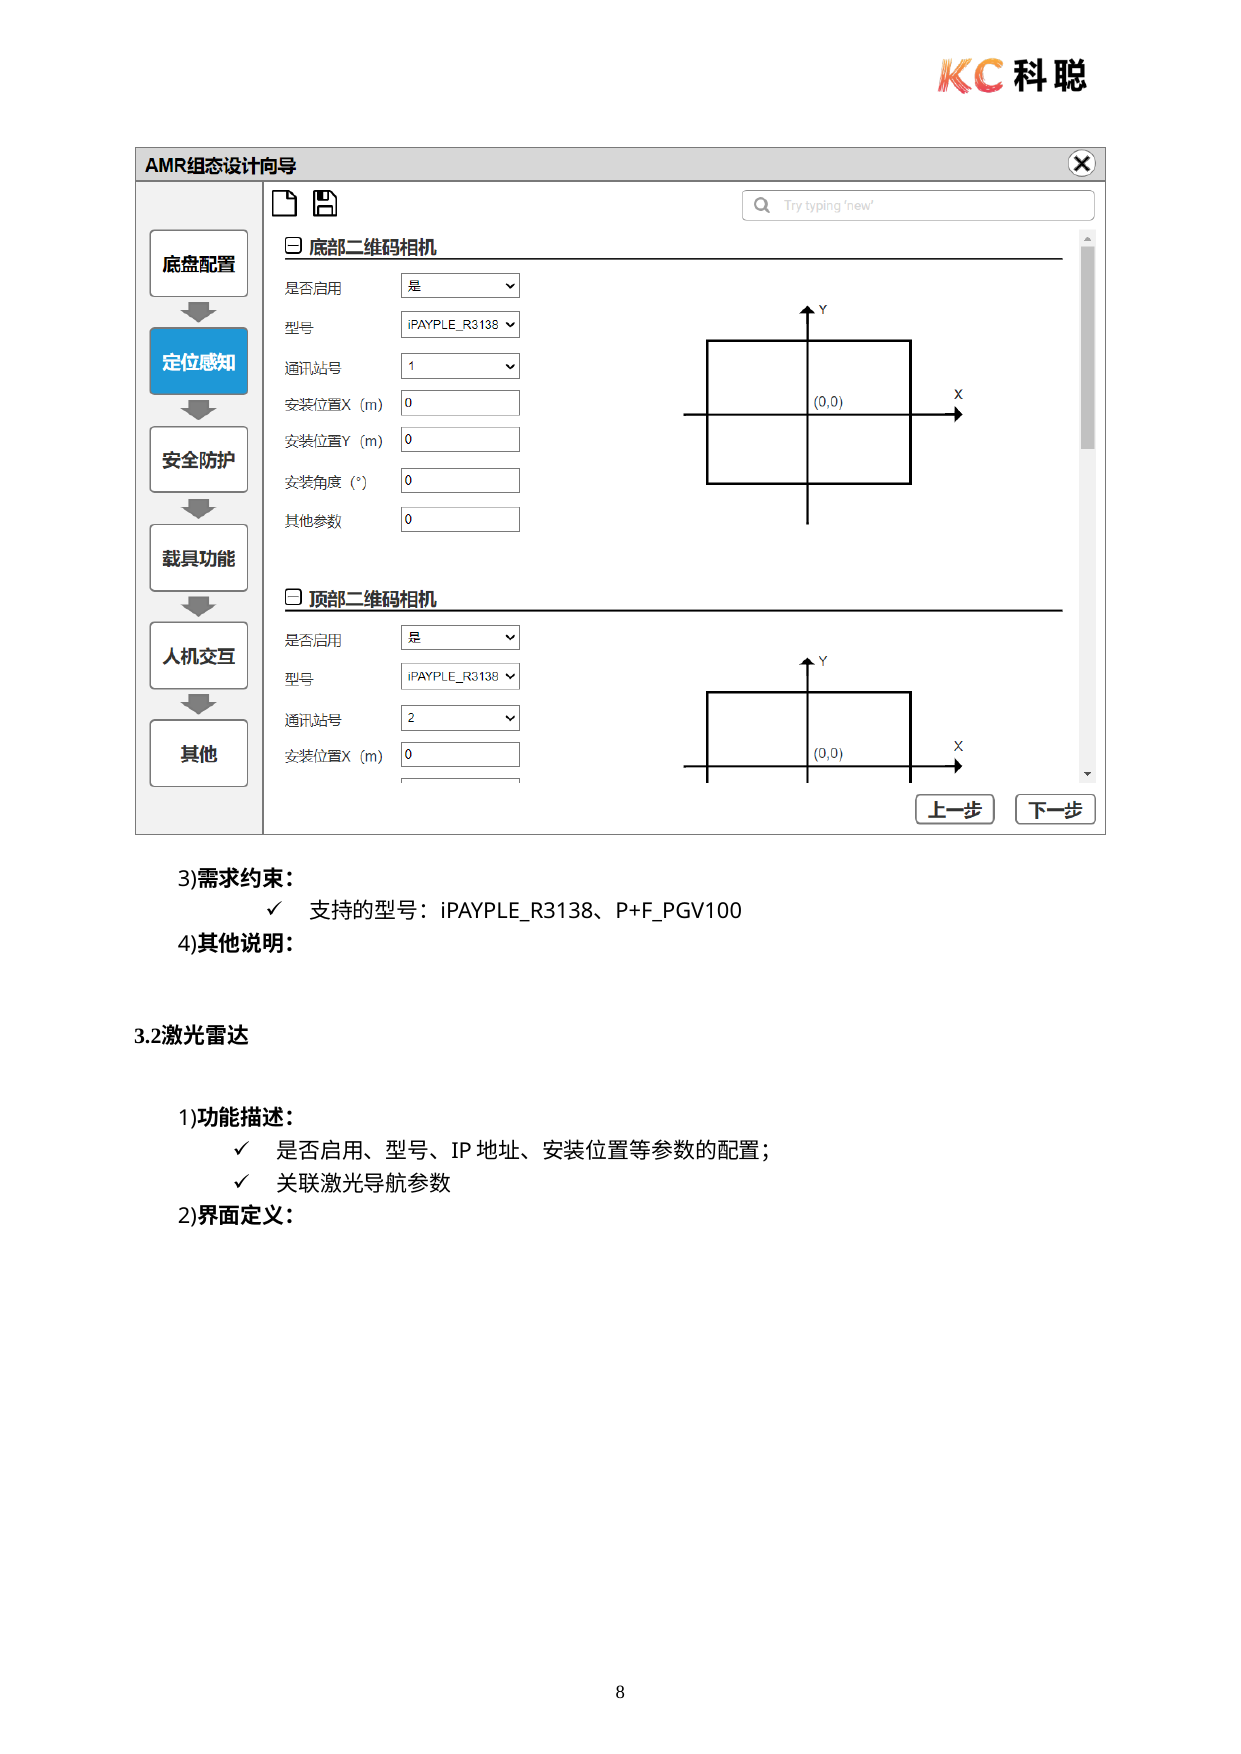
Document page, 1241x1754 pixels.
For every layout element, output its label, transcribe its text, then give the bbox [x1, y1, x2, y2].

subtitle 激光雷达 [134, 1018, 1106, 1050]
text 2)界面定义： [134, 1198, 1106, 1230]
text 3)需求约束： [134, 861, 1106, 893]
list 是否启用、型号、IP地址、安装位置等参数的配置； [232, 1133, 1106, 1165]
list 支持的型号：iPAYPLE_R3138、P+F_PGV100 [265, 893, 1106, 926]
text 4)其他说明： [134, 926, 1106, 958]
list 关联激光导航参数 [232, 1165, 1106, 1198]
text 1)功能描述： [134, 1100, 1106, 1133]
picture [133, 145, 1107, 837]
picture [919, 39, 1102, 108]
